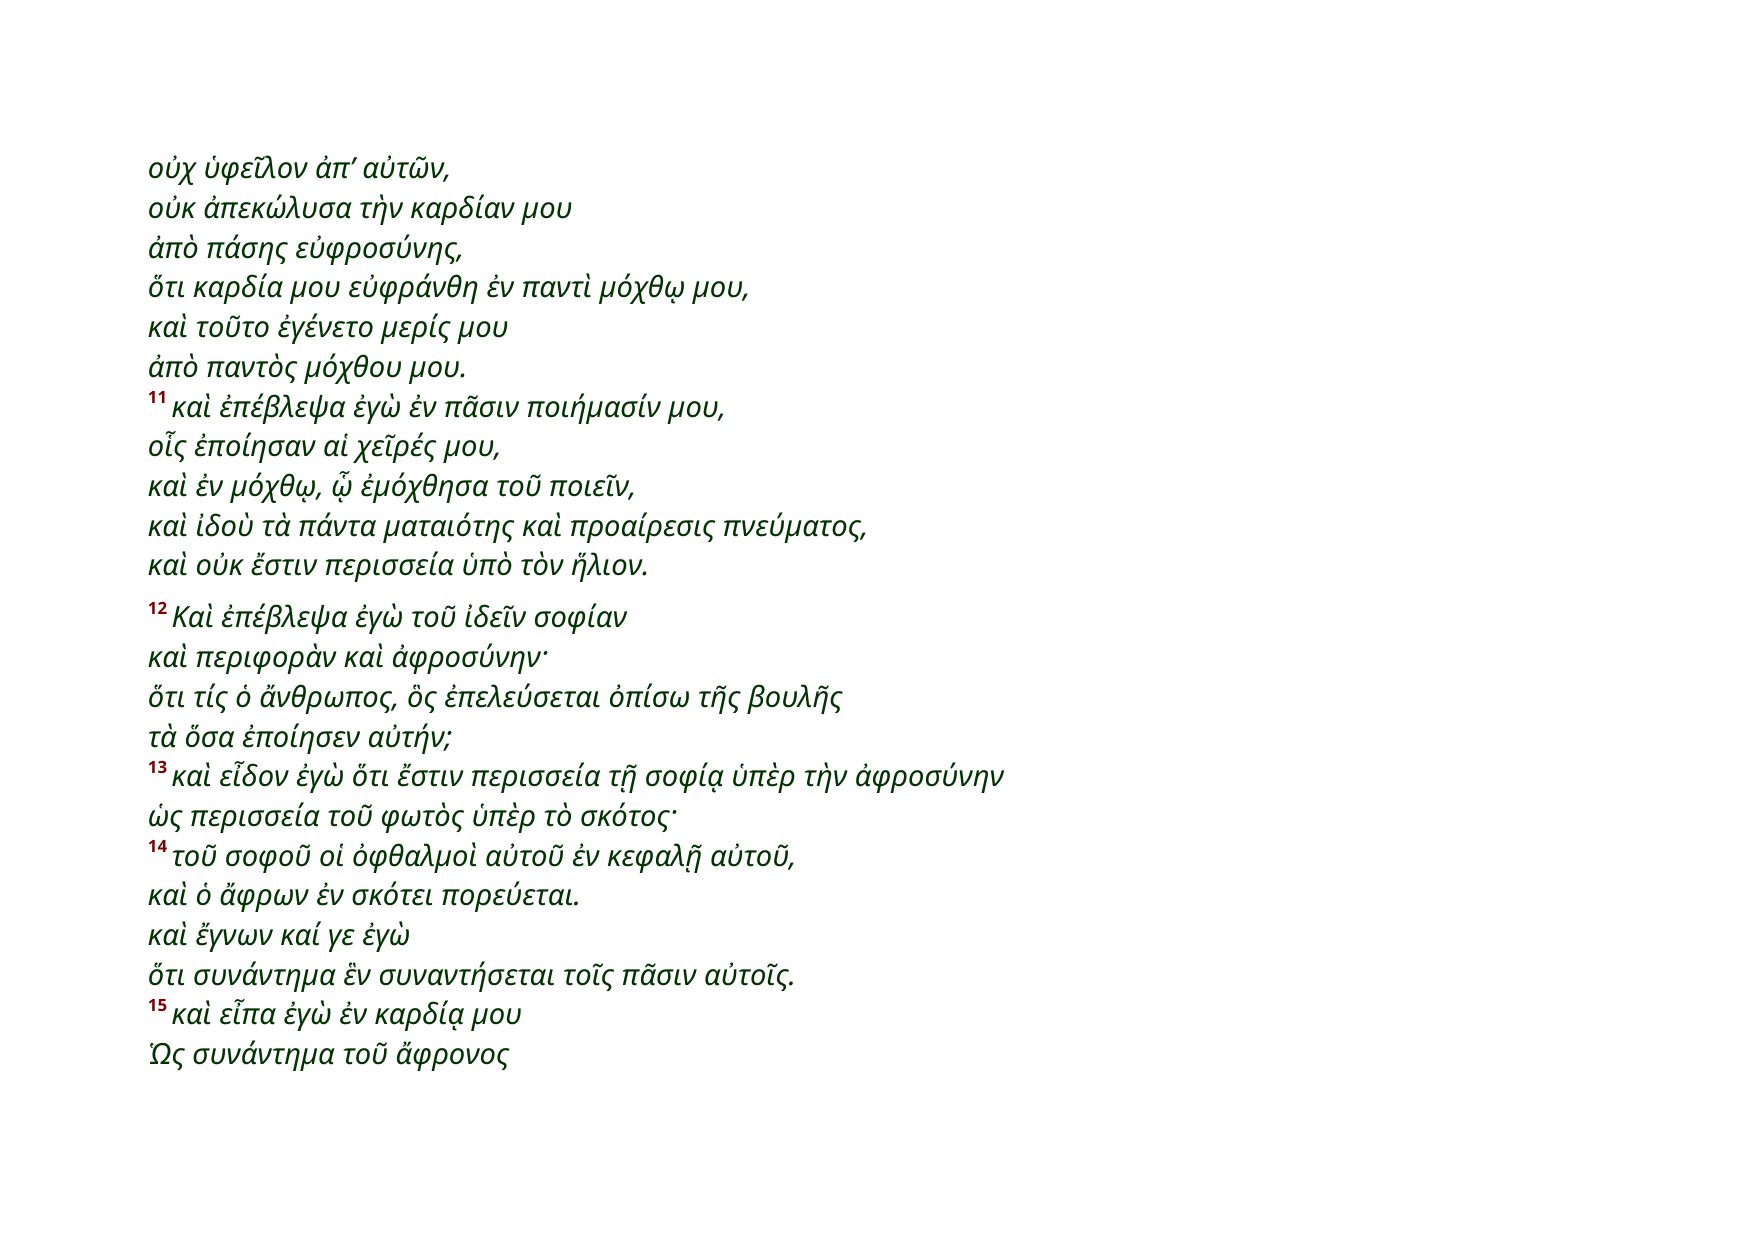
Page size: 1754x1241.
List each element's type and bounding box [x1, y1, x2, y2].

text [148, 148, 1606, 584]
text [148, 597, 1606, 1073]
